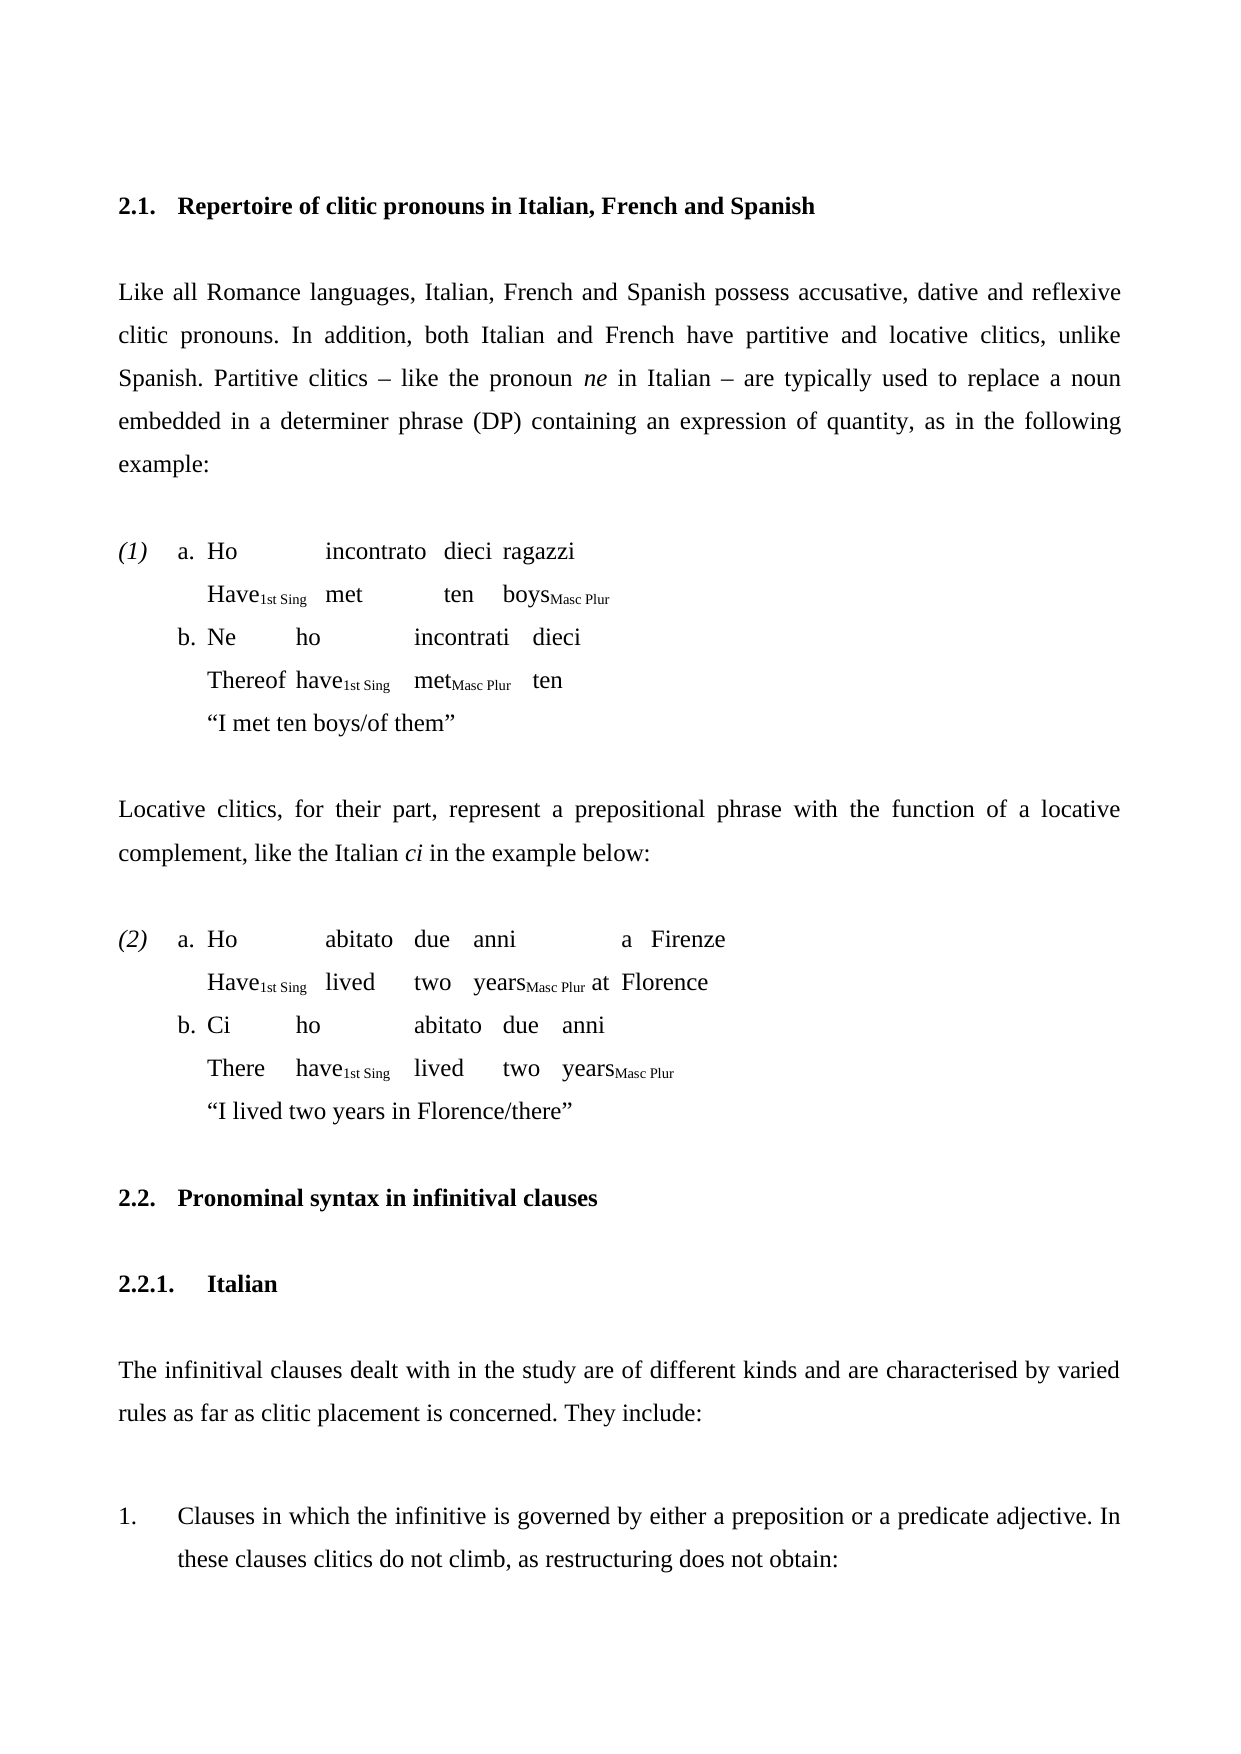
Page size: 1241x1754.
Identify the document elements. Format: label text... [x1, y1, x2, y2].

text Locative clitics, for their part, represent a prepositional phrase with the function of a locative complement, like the Italian ci in the example below: [118, 794, 1122, 866]
text Have1st Sing met ten boysMasc Plur [118, 579, 1122, 608]
text b. Ci ho abitato due anni [148, 1010, 1122, 1039]
text “I lived two years in Florence/there” [148, 1096, 1122, 1125]
text There have1st Sing lived two yearsMasc Plur [148, 1053, 1122, 1082]
text Have1st Sing lived two yearsMasc Plur at Florence [118, 967, 1122, 996]
text 2.2.1. Italian [118, 1269, 1122, 1298]
text Thereof have1st Sing metMasc Plur ten [118, 665, 1122, 694]
text The infinitival clauses dealt with in the study are of different kinds and are characterised by varied rules as far as clitic placement is concerned. They include: [118, 1355, 1122, 1427]
text 2.2. Pronominal syntax in infinitival clauses [118, 1183, 1122, 1211]
text Like all Romance languages, Italian, French and Spanish possess accusative, dative and reflexive clitic pronouns. In addition, both Italian and French have partitive and locative clitics, unlike Spanish. Partitive clitics – like the pronoun ne in Italian – are typically used to replace a noun embedded in a determiner phrase (DP) containing an expression of quantity, as in the following example: [118, 277, 1122, 478]
text b. Ne ho incontrati dieci [118, 622, 1122, 651]
list Clauses in which the infinitive is governed by either a preposition or a predicate adjective. In these clauses clitics do not climb, as restructuring does not obtain: [118, 1501, 1122, 1573]
text (1) a. Ho incontrato dieci ragazzi [118, 536, 1122, 564]
text 2.1. Repertoire of clitic pronouns in Italian, French and Spanish [118, 191, 1122, 219]
text (2) a. Ho abitato due anni a Firenze [118, 924, 1122, 953]
text “I met ten boys/of them” [118, 708, 1122, 737]
